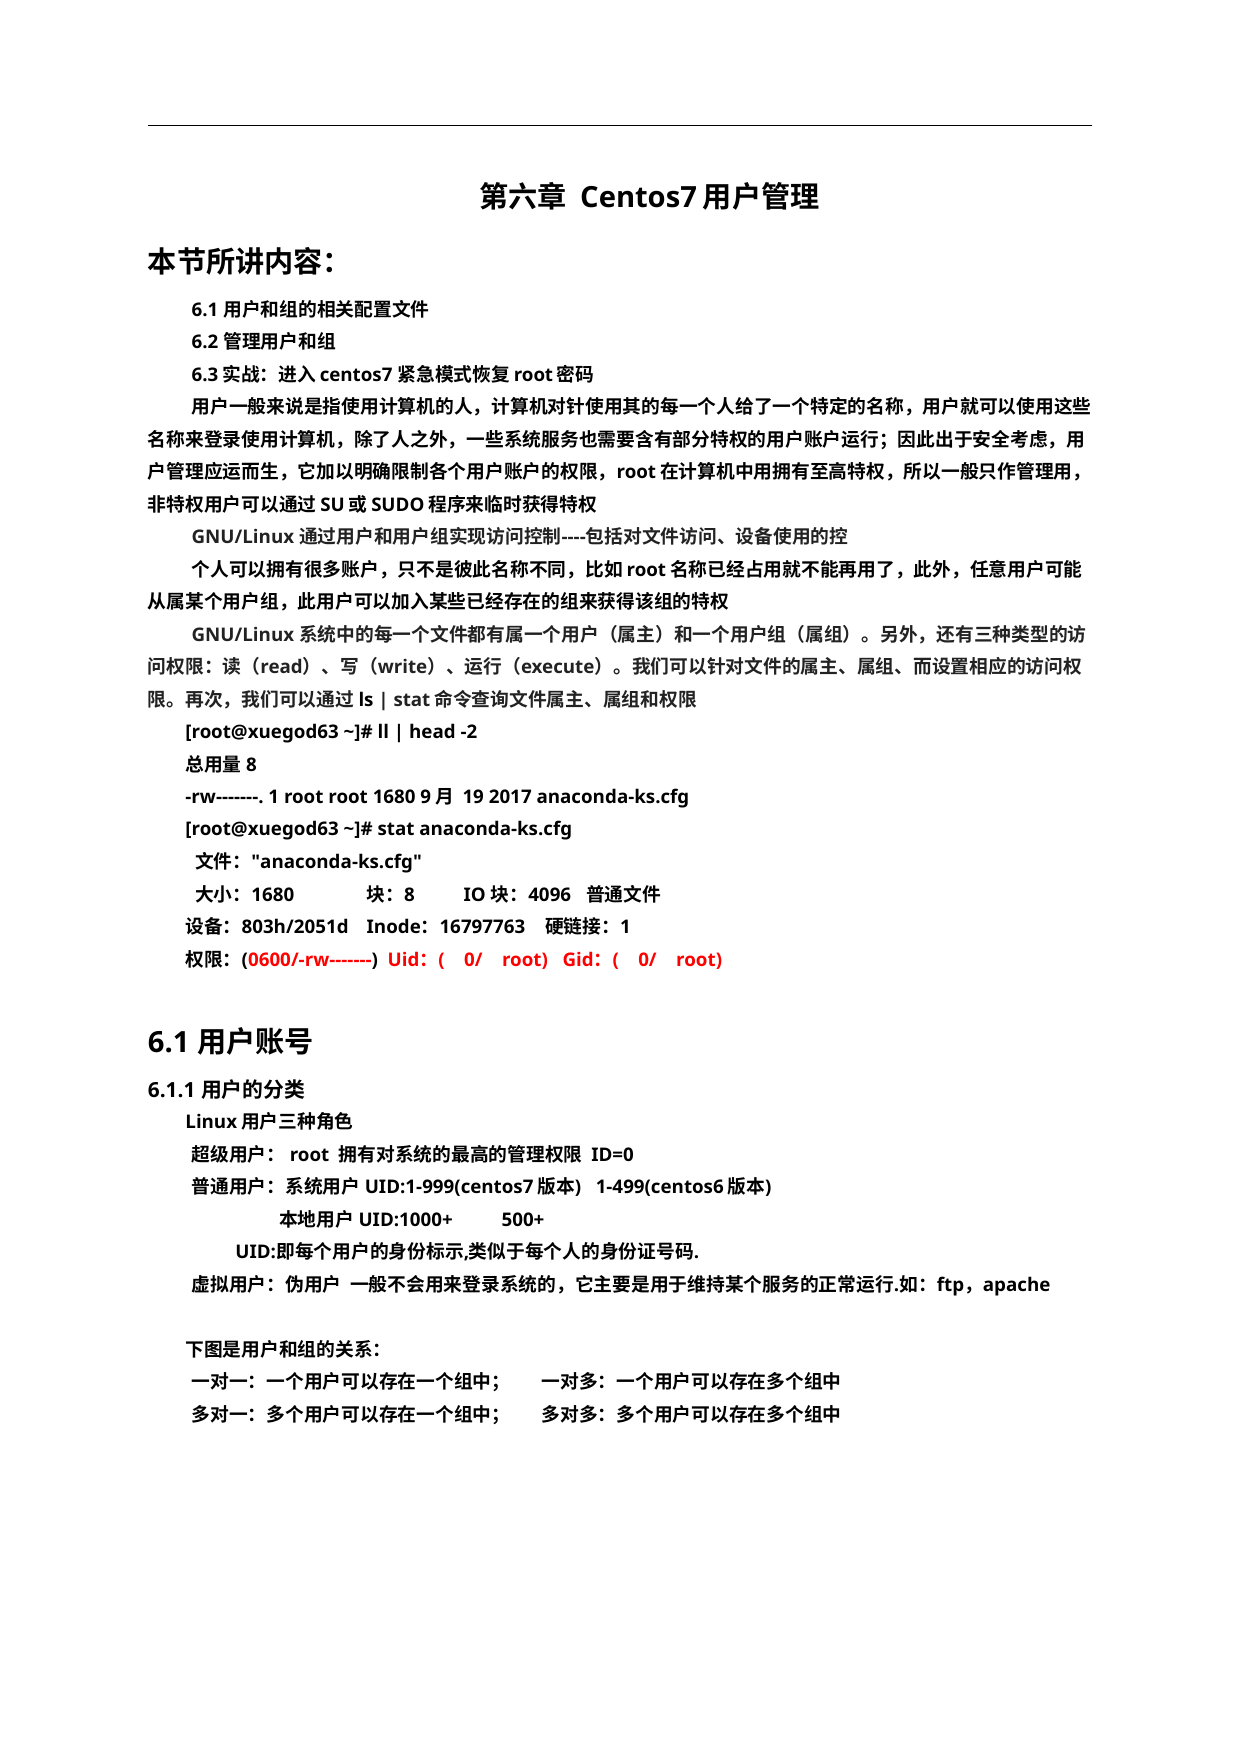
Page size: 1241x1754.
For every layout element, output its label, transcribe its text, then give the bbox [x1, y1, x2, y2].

text 6.1 用户和组的相关配置文件 [191, 292, 1092, 324]
text 设备：803h/2051d Inode：16797763 硬链接：1 [148, 909, 1092, 942]
text GNU/Linux 通过用户和用户组实现访问控制----包括对文件访问、设备使用的控 [148, 519, 1092, 552]
text [root@xuegod63 ~]# ll | head -2 [148, 714, 1092, 747]
subtitle 6.1.1 用户的分类 [148, 1072, 1092, 1104]
text [root@xuegod63 ~]# stat anaconda-ks.cfg [148, 812, 1092, 844]
list 普通用户：系统用户 UID:1-999(centos7版本) 1-499(centos6版本) [191, 1169, 1092, 1202]
text GNU/Linux 系统中的每一个文件都有属一个用户（属主）和一个用户组（属组）。另外，还有三种类型的访问权限：读（read）、写（write）、运行（execute）。我们可以针对文件的属主、属组、而设置相应的访问权限。再次，我们可以通过 ls | stat命令查询文件属主、属组和权限 [148, 617, 1092, 714]
text UID:即每个用户的身份标示,类似于每个人的身份证号码. [148, 1234, 1092, 1267]
text Linux用户三种角色 [148, 1104, 1092, 1137]
text -rw-------. 1 root root 1680 9月 19 2017 anaconda-ks.cfg [148, 779, 1092, 812]
text 大小：1680 块：8 IO 块：4096 普通文件 [148, 877, 1092, 909]
text 多对一：多个用户可以存在一个组中； 多对多：多个用户可以存在多个组中 [148, 1397, 1092, 1429]
subtitle 6.1 用户账号 [148, 1007, 1092, 1072]
text 第六章 Centos7用户管理 [148, 162, 1092, 227]
text 本节所讲内容： [148, 227, 1092, 292]
text 6.3实战：进入centos7 紧急模式恢复root密码 [191, 357, 1092, 389]
text 权限：(0600/-rw-------) Uid：( 0/ root) Gid：( 0/ root) [148, 942, 1092, 974]
text 下图是用户和组的关系： [148, 1332, 1092, 1364]
text 本地用户 UID:1000+ 500+ [148, 1202, 1092, 1234]
text 用户一般来说是指使用计算机的人，计算机对针使用其的每一个人给了一个特定的名称，用户就可以使用这些名称来登录使用计算机，除了人之外，一些系统服务也需要含有部分特权的用户账户运行；因此出于安全考虑，用户管理应运而生，它加以明确限制各个用户账户的权限，root在计算机中用拥有至高特权，所以一般只作管理用，非特权用户可以通过SU或SUDO程序来临时获得特权 [148, 389, 1092, 519]
text 总用量 8 [148, 747, 1092, 779]
text 6.2 管理用户和组 [191, 324, 1092, 357]
text 一对一：一个用户可以存在一个组中； 一对多：一个用户可以存在多个组中 [148, 1364, 1092, 1397]
list 超级用户： root 拥有对系统的最高的管理权限 ID=0 [191, 1137, 1092, 1169]
list 虚拟用户：伪用户 一般不会用来登录系统的，它主要是用于维持某个服务的正常运行.如：ftp，apache [191, 1267, 1092, 1299]
text 个人可以拥有很多账户，只不是彼此名称不同，比如root名称已经占用就不能再用了，此外，任意用户可能从属某个用户组，此用户可以加入某些已经存在的组来获得该组的特权 [148, 552, 1092, 617]
text 文件："anaconda-ks.cfg" [148, 844, 1092, 877]
